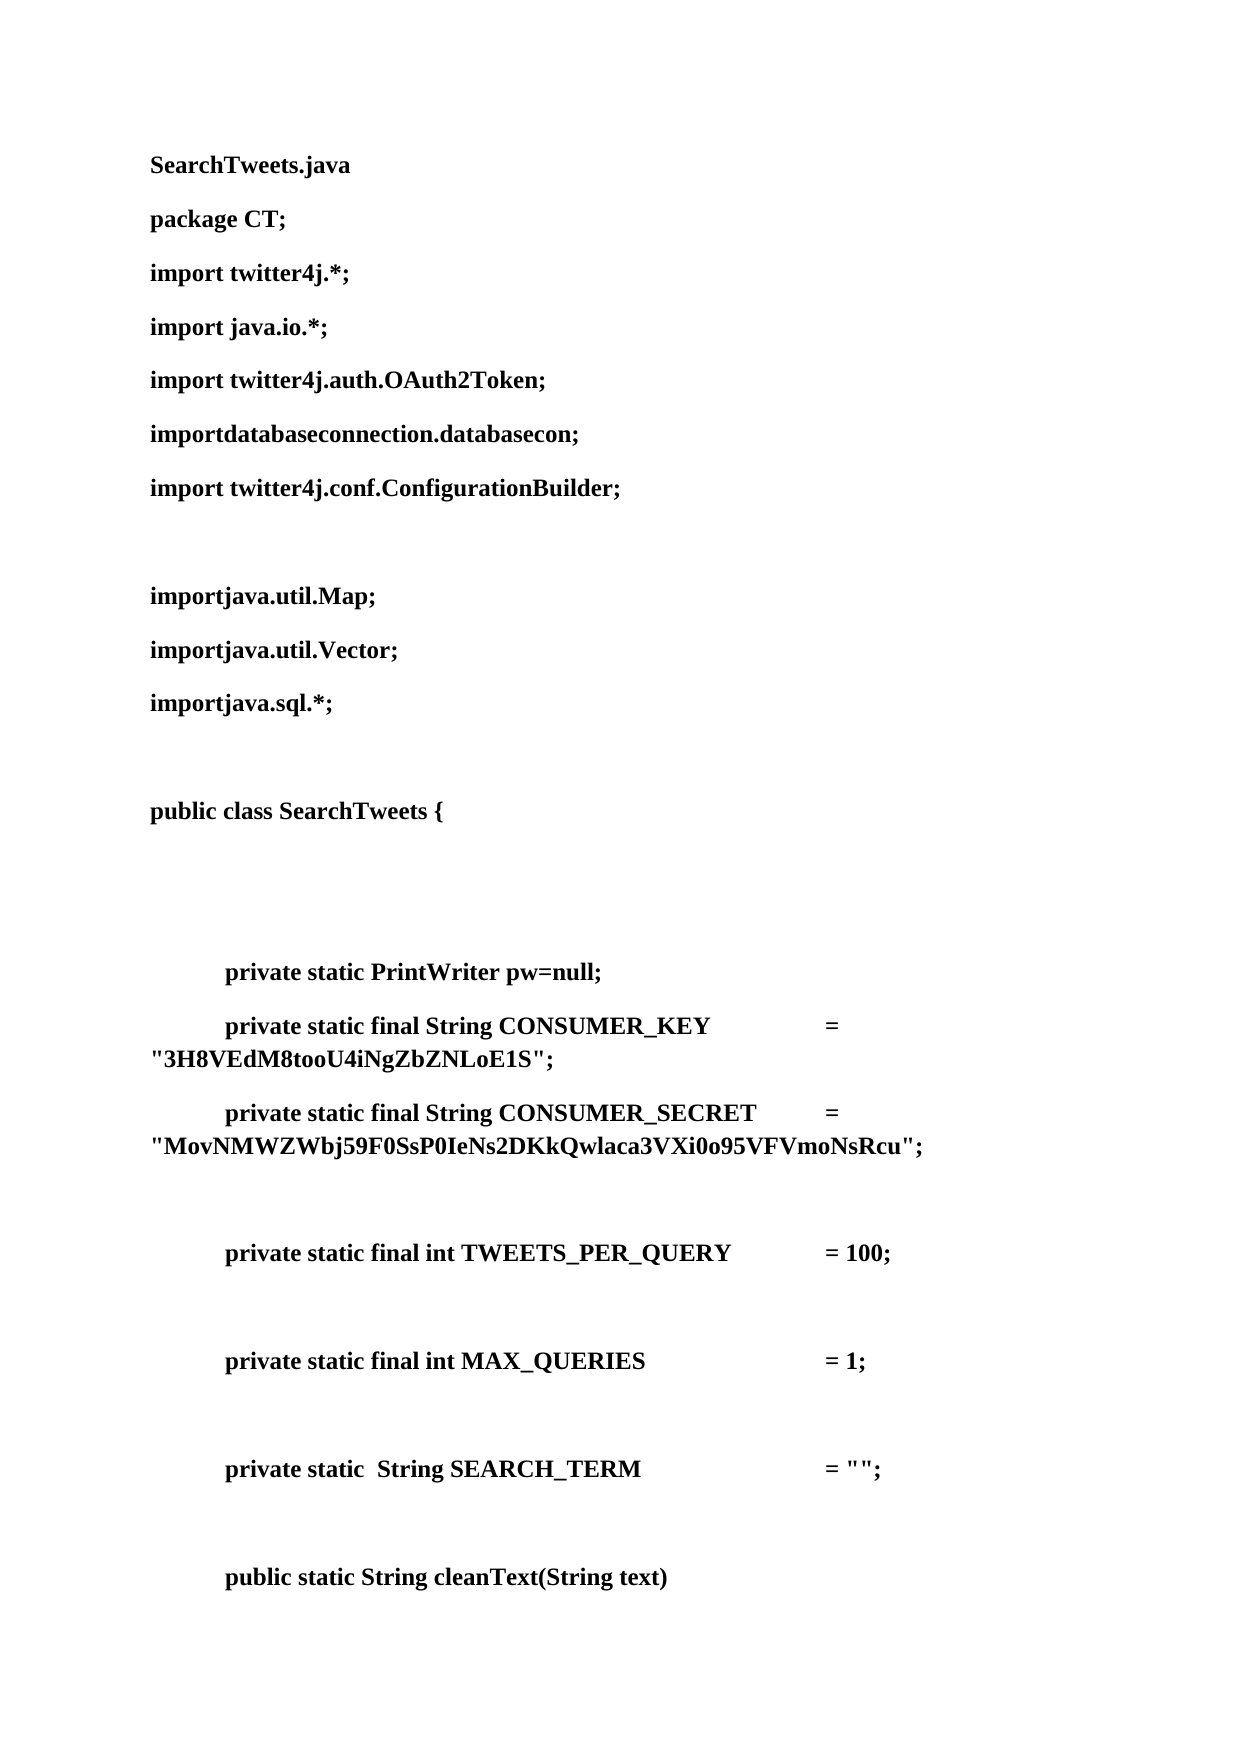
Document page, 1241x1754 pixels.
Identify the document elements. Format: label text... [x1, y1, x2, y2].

text importdatabaseconnection.databasecon; [150, 419, 1090, 448]
text import twitter4j.conf.ConfigurationBuilder; [150, 473, 1090, 502]
text private static String SEARCH_TERM = ""; [150, 1454, 1090, 1483]
text importjava.util.Map; [150, 581, 1090, 609]
text public class SearchTweets { [150, 796, 1090, 825]
text package CT; [150, 204, 1090, 233]
text SearchTweets.java [150, 150, 1090, 179]
text private static final int MAX_QUERIES = 1; [150, 1346, 1090, 1375]
text importjava.sql.*; [150, 688, 1090, 717]
text private static PrintWriter pw=null; [150, 957, 1090, 986]
text import java.io.*; [150, 312, 1090, 340]
text private static final String CONSUMER_KEY = "3H8VEdM8tooU4iNgZbZNLoE1S"; [150, 1011, 1090, 1073]
text importjava.util.Vector; [150, 635, 1090, 663]
text private static final String CONSUMER_SECRET = "MovNMWZWbj59F0SsP0IeNs2DKkQwlaca3VXi0o95VFVmoNsRcu"; [150, 1098, 1090, 1159]
text import twitter4j.auth.OAuth2Token; [150, 365, 1090, 394]
text private static final int TWEETS_PER_QUERY = 100; [150, 1238, 1090, 1267]
text import twitter4j.*; [150, 258, 1090, 286]
text public static String cleanText(String text) [150, 1562, 1090, 1590]
